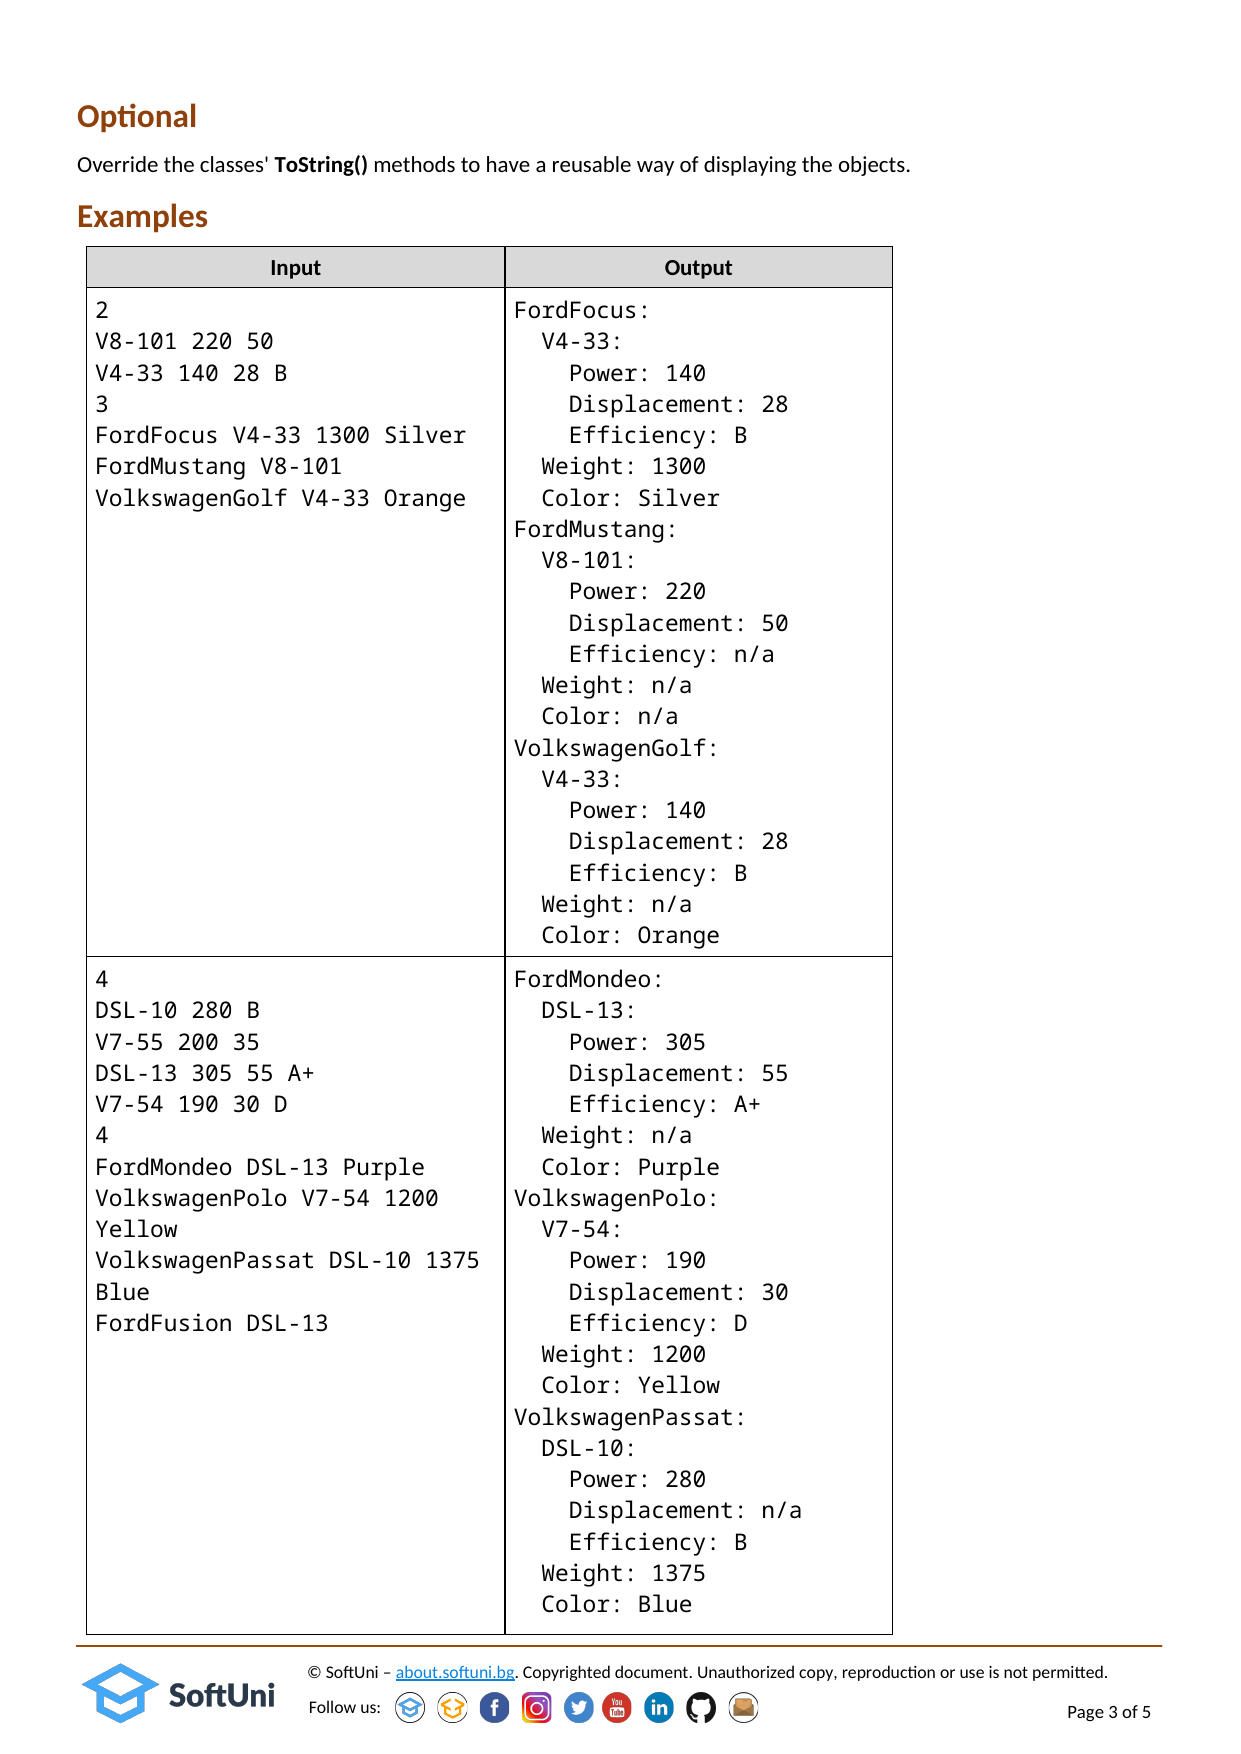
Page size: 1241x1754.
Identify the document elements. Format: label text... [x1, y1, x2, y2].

picture [564, 1692, 594, 1723]
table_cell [87, 957, 504, 1634]
table_header Output [506, 247, 892, 287]
picture [602, 1692, 632, 1723]
picture [522, 1692, 552, 1723]
picture [686, 1692, 716, 1723]
picture [437, 1692, 468, 1723]
table_cell FordFocus: V4-33: Power: 140 Displacement: 28 Efficiency: B Weight: 1300 Color: Silver FordMustang: V8-101: Power: 220 Displacement: 50 Efficiency: n/a Weight: n/a Color: n/a VolkswagenGolf: V4-33: Power: 140 Displacement: 28 Efficiency: B Weight: n/a Color: Orange [506, 288, 892, 956]
picture [658, 1705, 667, 1714]
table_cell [506, 957, 892, 1634]
subtitle Optional [77, 95, 1163, 136]
picture [479, 1692, 510, 1723]
table_cell 2 V8-101 220 50 V4-33 140 28 B 3 FordFocus V4-33 1300 Silver FordMustang V8-101 VolkswagenGolf V4-33 Orange [87, 288, 504, 956]
picture [728, 1692, 759, 1723]
picture [644, 1692, 653, 1701]
table_header Input [87, 247, 504, 287]
picture [665, 1714, 674, 1723]
text Override the classes' ToString() methods to have a reusable way of displaying the objects. [77, 151, 1163, 178]
picture [644, 1714, 653, 1723]
subtitle Examples [77, 195, 1163, 236]
picture [75, 1658, 281, 1729]
picture [665, 1692, 674, 1701]
picture [395, 1692, 425, 1723]
